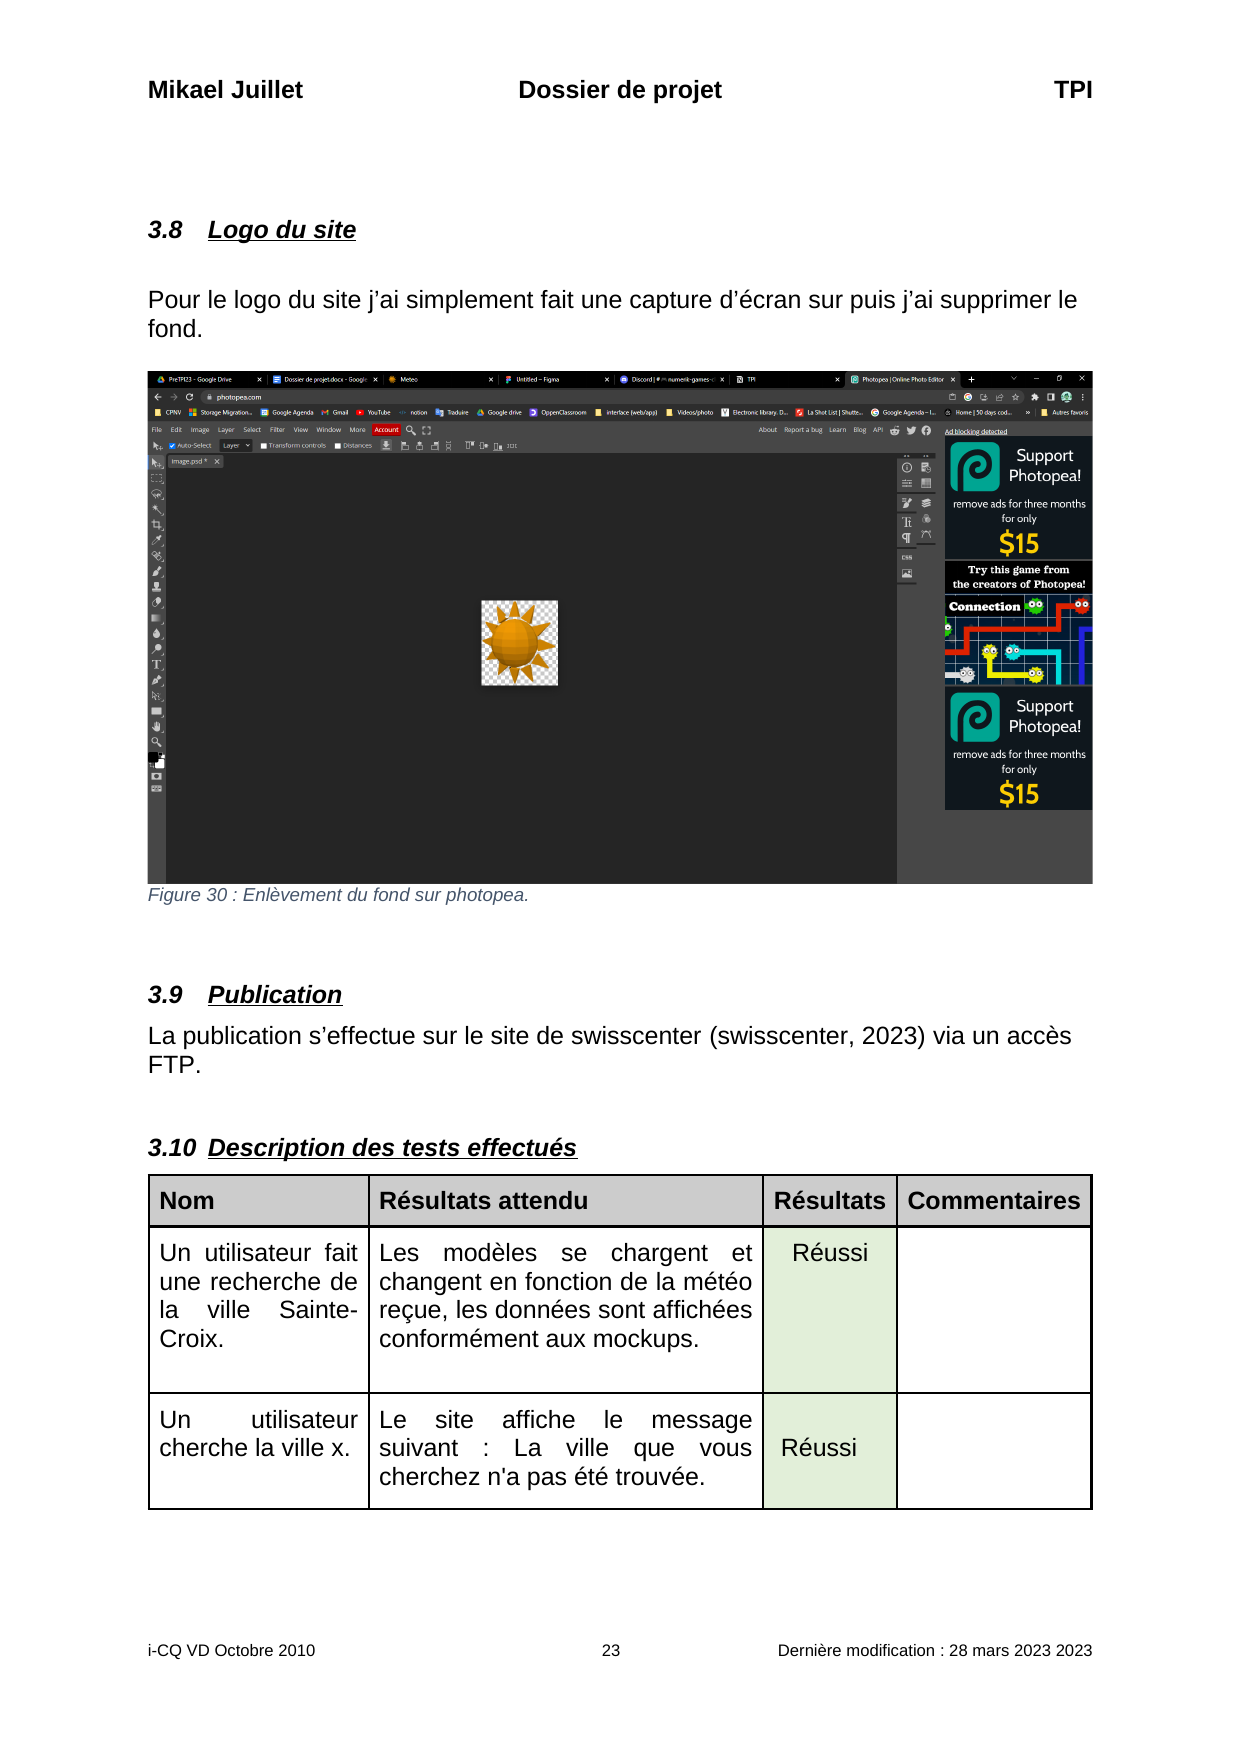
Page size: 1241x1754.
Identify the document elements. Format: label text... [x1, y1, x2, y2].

table_header Résultats attendu [370, 1176, 762, 1225]
table_header Nom [150, 1176, 368, 1225]
text Pour le logo du site j’ai simplement fait une capture d’écran sur puis j’ai supprimer le fond. [148, 285, 1092, 343]
subtitle Logo du site [148, 215, 1092, 244]
picture [147, 371, 1093, 884]
table_cell [898, 1394, 1090, 1508]
table_cell Le site affiche le message suivant : La ville que vous cherchez n'a pas été trouvée. [370, 1394, 762, 1508]
table_cell Les modèles se chargent et changent en fonction de la météo reçue, les données sont affichées conformément aux mockups. [370, 1228, 762, 1392]
text Figure 30 : Enlèvement du fond sur photopea. [148, 884, 1092, 905]
table_cell Réussi [764, 1228, 896, 1392]
subtitle Publication [148, 980, 1092, 1009]
subtitle Description des tests effectués [148, 1132, 1092, 1161]
table_cell Un utilisateur fait une recherche de la ville Sainte-Croix. [150, 1228, 368, 1392]
table_header Commentaires [898, 1176, 1090, 1225]
text La publication s’effectue sur le site de swisscenter via un accès FTP. [148, 1021, 1092, 1079]
table_cell Réussi [764, 1394, 896, 1508]
table_cell [898, 1228, 1090, 1392]
table_cell Un utilisateur cherche la ville x. [150, 1394, 368, 1508]
table_header Résultats [764, 1176, 896, 1225]
